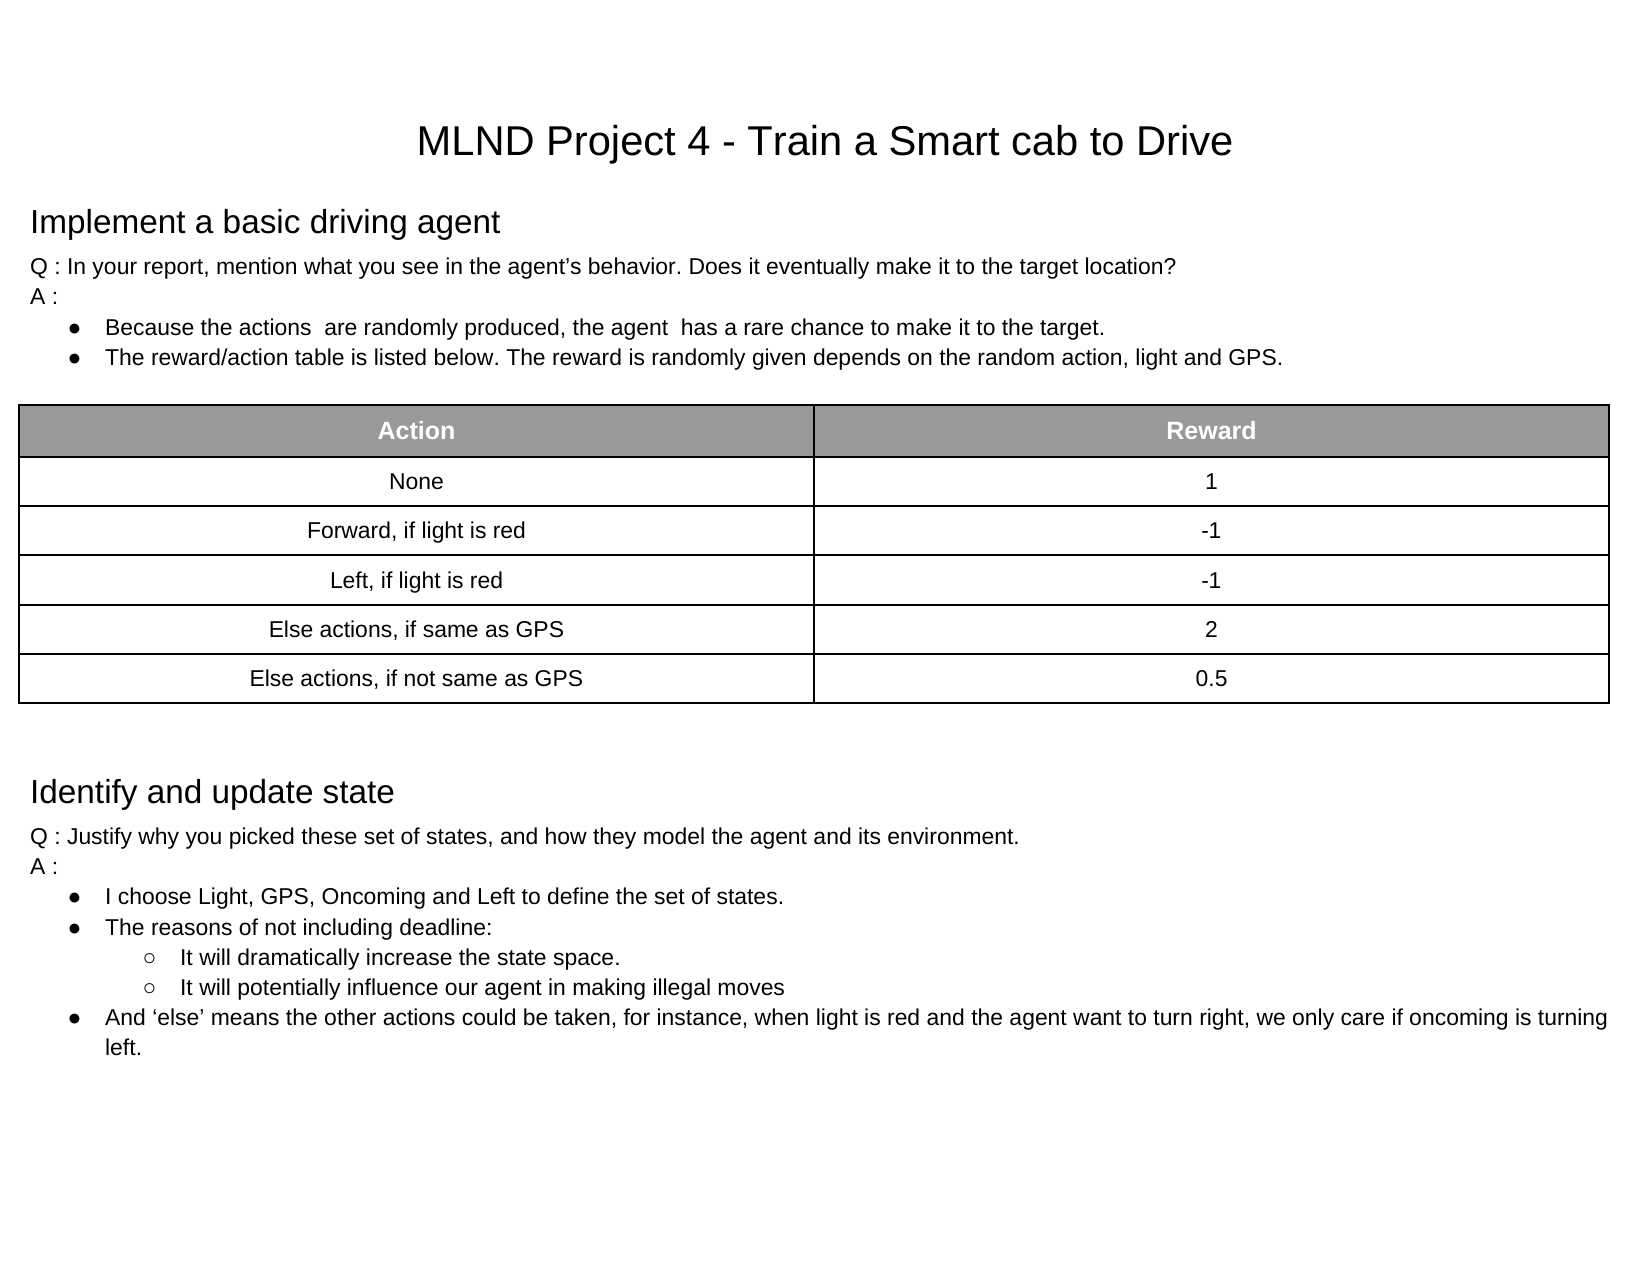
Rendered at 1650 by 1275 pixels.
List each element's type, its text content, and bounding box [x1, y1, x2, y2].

table_header Action [20, 406, 813, 456]
table_cell Left, if light is red [20, 556, 813, 603]
text A : [30, 853, 1620, 879]
table_cell Forward, if light is red [20, 507, 813, 554]
table_cell 0.5 [815, 655, 1608, 702]
list It will dramatically increase the state space. [142, 944, 1620, 970]
table_cell 1 [815, 458, 1608, 505]
list It will potentially influence our agent in making illegal moves [142, 974, 1620, 1000]
table_cell 2 [815, 606, 1608, 653]
list I choose Light, GPS, Oncoming and Left to define the set of states. [67, 883, 1620, 909]
subtitle Implement a basic driving agent [30, 202, 1620, 241]
table_cell -1 [815, 556, 1608, 603]
subtitle Identify and update state [30, 772, 1620, 810]
text Q : Justify why you picked these set of states, and how they model the agent and its environment. [30, 823, 1620, 849]
list The reward/action table is listed below. The reward is randomly given depends on the random action, light and GPS. [67, 344, 1620, 370]
table_cell Else actions, if same as GPS [20, 606, 813, 653]
table_cell None [20, 458, 813, 505]
list Because the actions are randomly produced, the agent has a rare chance to make it to the target. [67, 313, 1620, 340]
table_cell -1 [815, 507, 1608, 554]
list And ‘else’ means the other actions could be taken, for instance, when light is red and the agent want to turn right, we only care if oncoming is turning left. [67, 1004, 1620, 1061]
table_header Reward [815, 406, 1608, 456]
text A : [30, 283, 1620, 309]
list The reasons of not including deadline: [67, 913, 1620, 940]
table_cell Else actions, if not same as GPS [20, 655, 813, 702]
subtitle MLND Project 4 - Train a Smart cab to Drive [30, 117, 1620, 164]
text Q : In your report, mention what you see in the agent’s behavior. Does it eventually make it to the target location? [30, 253, 1620, 279]
